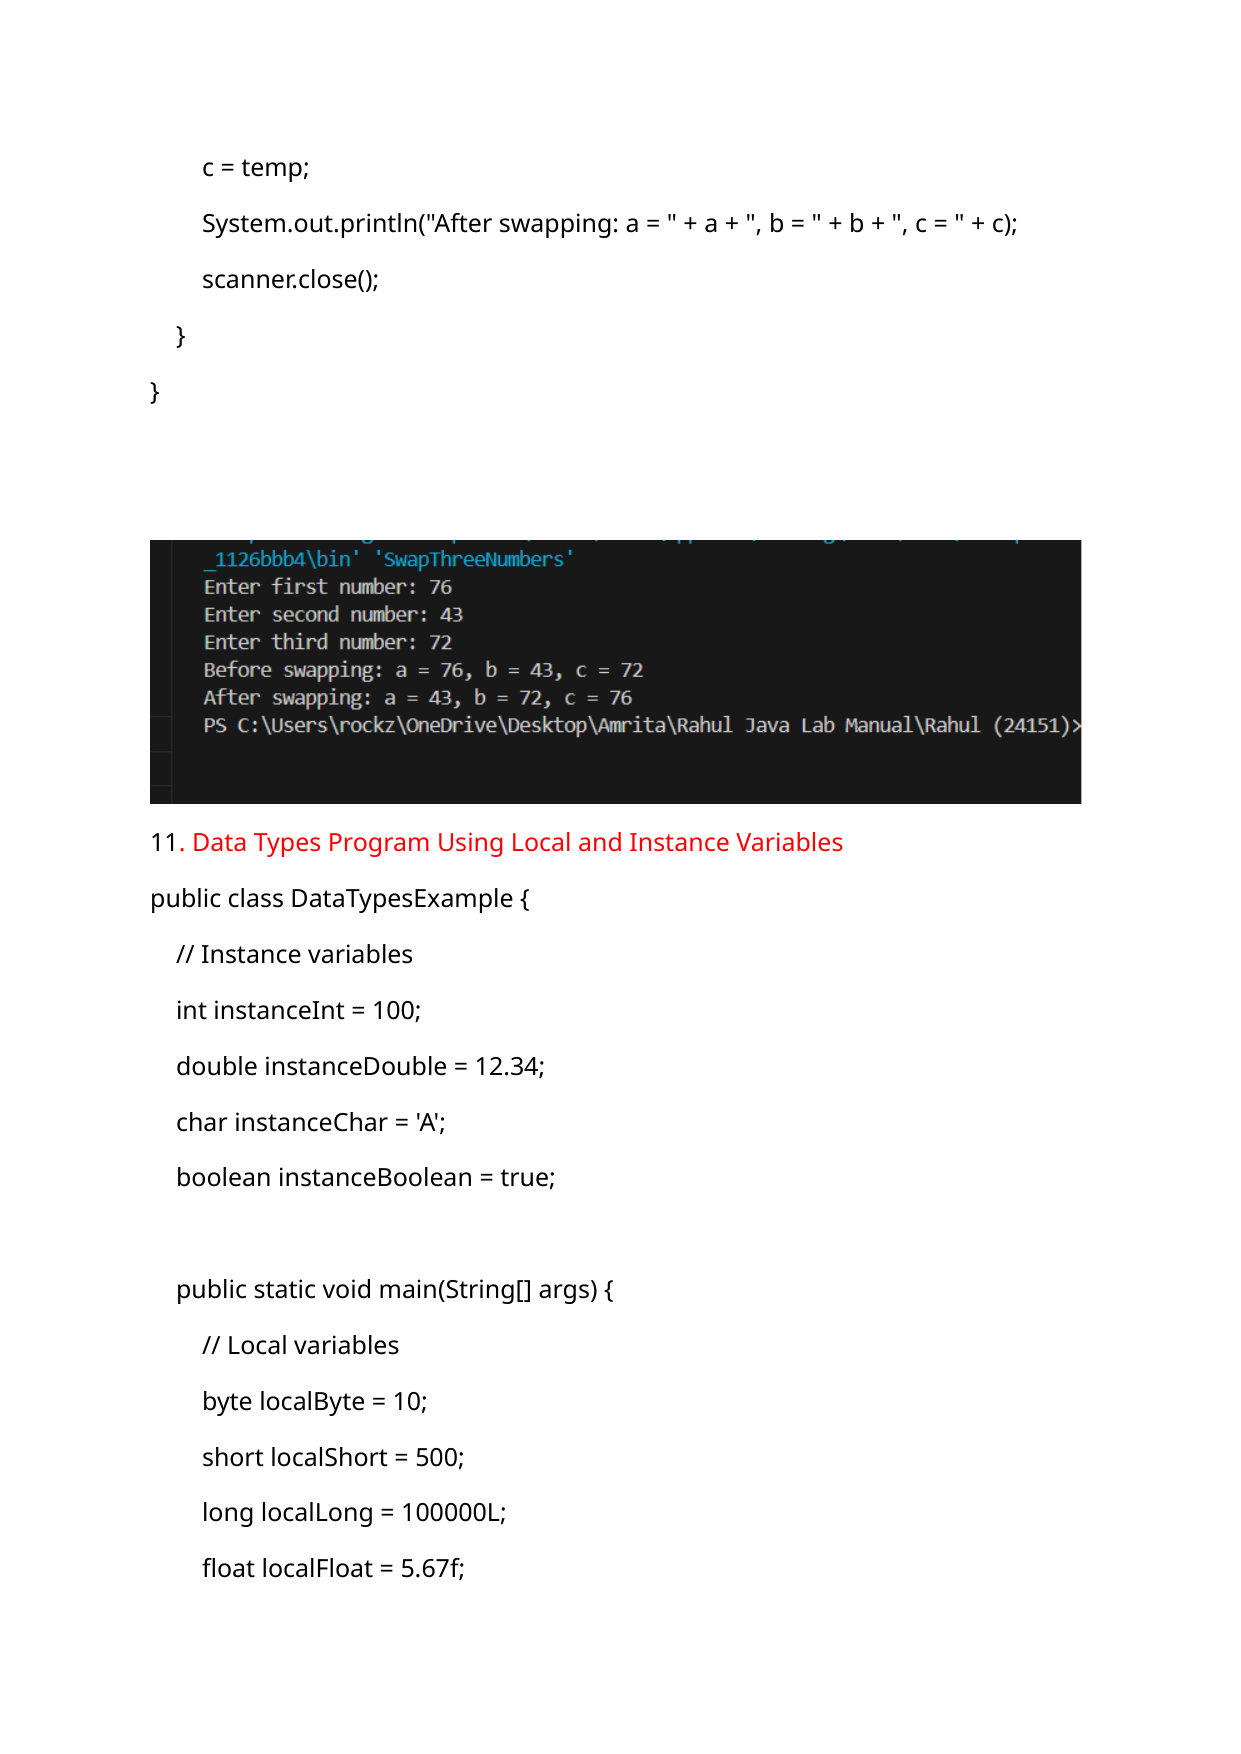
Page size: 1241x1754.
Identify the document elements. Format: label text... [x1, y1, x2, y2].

text float localFloat = 5.67f; [150, 1551, 1090, 1585]
text 11. Data Types Program Using Local and Instance Variables [150, 825, 1090, 859]
text char instanceChar = 'A'; [150, 1104, 1090, 1138]
text byte localByte = 10; [150, 1383, 1090, 1417]
text long localLong = 100000L; [150, 1495, 1090, 1529]
text } [150, 317, 1090, 352]
text boolean instanceBoolean = true; [150, 1160, 1090, 1194]
text scanner.close(); [150, 262, 1090, 296]
text double instanceDouble = 12.34; [150, 1048, 1090, 1082]
text } [150, 373, 1090, 407]
text short localShort = 500; [150, 1439, 1090, 1473]
text c = temp; [150, 150, 1090, 184]
text System.out.println("After swapping: a = " + a + ", b = " + b + ", c = " + c); [150, 206, 1090, 240]
text public static void main(String[] args) { [150, 1272, 1090, 1306]
text public class DataTypesExample { [150, 881, 1090, 915]
text // Instance variables [150, 937, 1090, 971]
text // Local variables [150, 1328, 1090, 1362]
picture [150, 540, 1082, 804]
text int instanceInt = 100; [150, 993, 1090, 1027]
